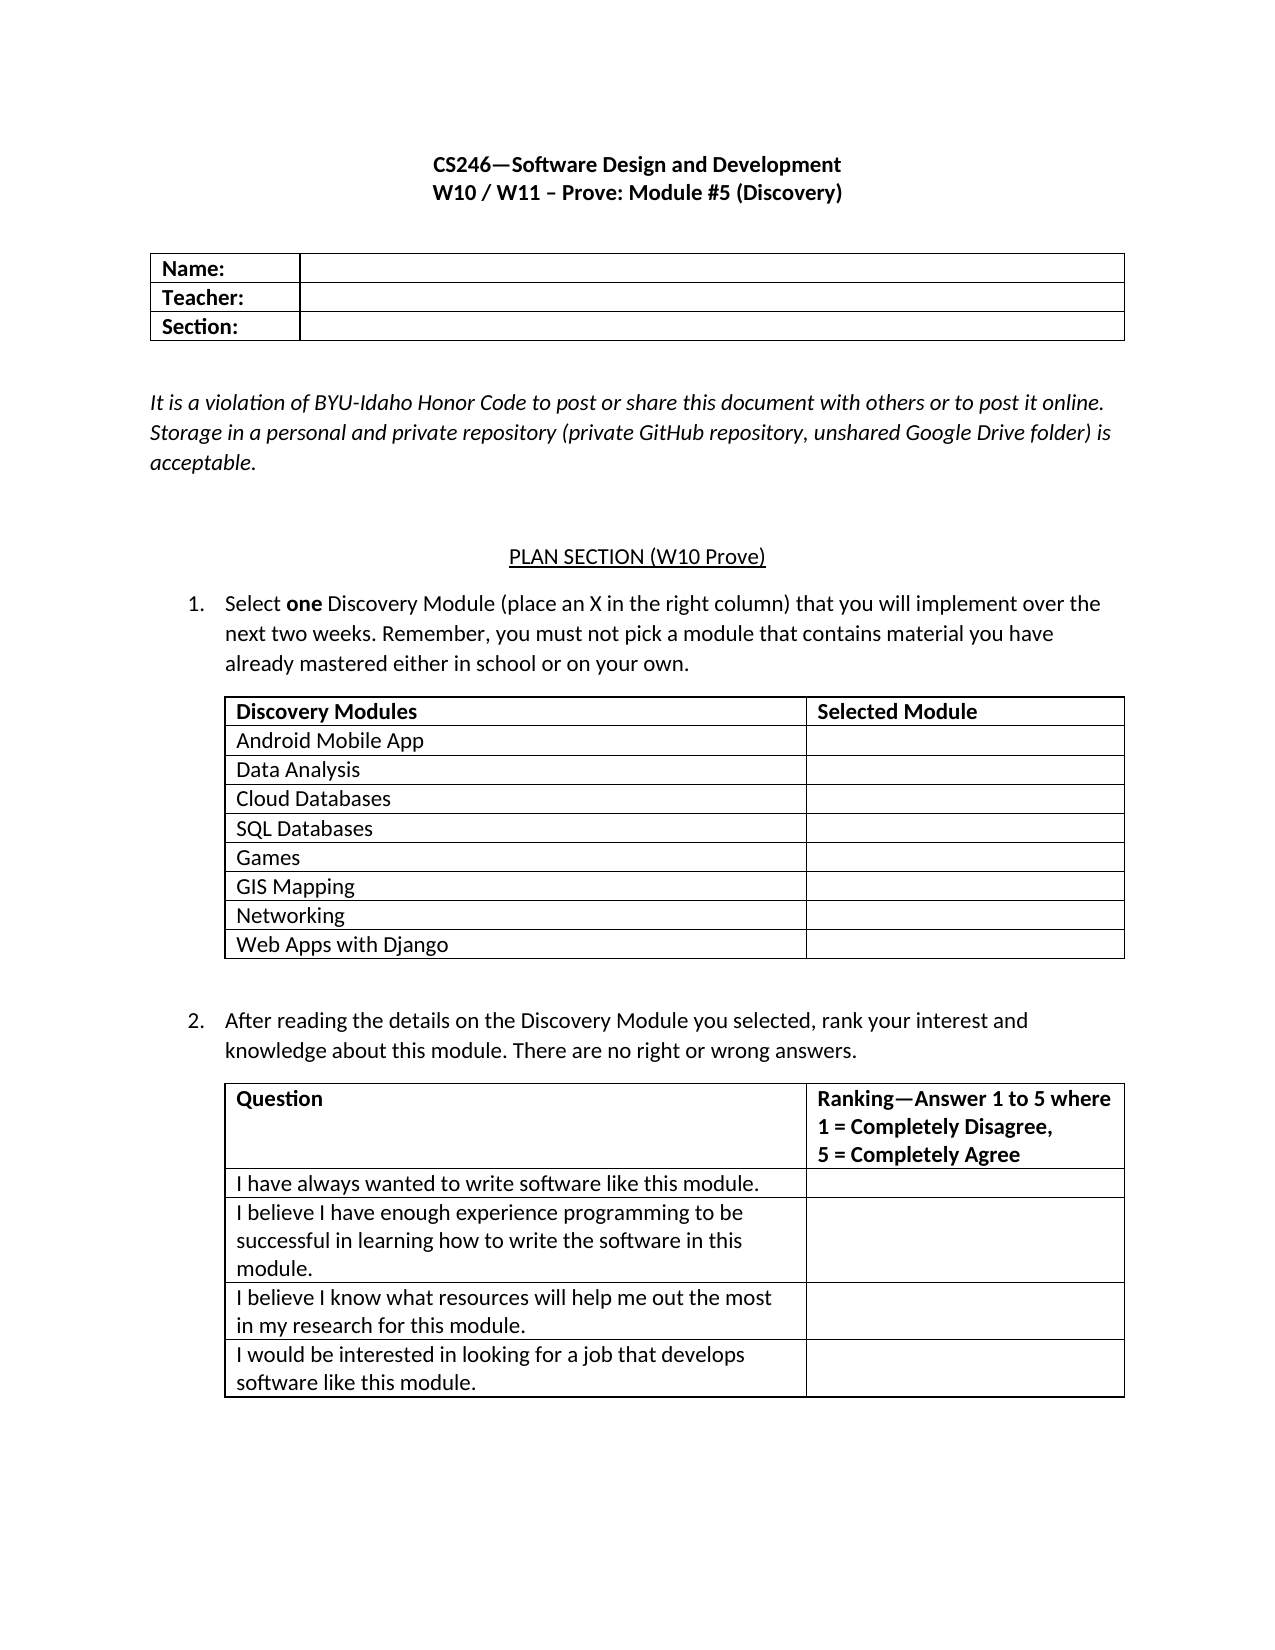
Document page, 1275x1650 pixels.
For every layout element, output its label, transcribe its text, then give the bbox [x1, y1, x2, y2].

table_header [301, 254, 1124, 282]
table_cell [807, 785, 1124, 813]
table_cell [807, 1340, 1124, 1396]
table_cell I have always wanted to write software like this module. [226, 1169, 806, 1197]
table_cell SQL Databases [226, 814, 806, 842]
table_cell I would be interested in looking for a job that develops software like this module. [226, 1340, 806, 1396]
table_cell [807, 756, 1124, 783]
table_header Selected Module [807, 698, 1124, 725]
text W10 / W11 – Prove: Module #5 (Discovery) [150, 178, 1125, 206]
table_cell [301, 283, 1124, 311]
table_header Name: [151, 254, 299, 282]
table_cell [807, 1169, 1124, 1197]
list Select one Discovery Module (place an X in the right column) that you will implement over the next two weeks. Remember, you must not pick a module that contains material you have already mastered either in school or on your own. [187, 589, 1125, 677]
table_cell Teacher: [151, 283, 299, 311]
table_cell [807, 1198, 1124, 1282]
list After reading the details on the Discovery Module you selected, rank your interest and knowledge about this module. There are no right or wrong answers. [187, 1006, 1125, 1064]
table_header Discovery Modules [226, 698, 806, 725]
table_header Ranking—Answer 1 to 5 where 1 = Completely Disagree, 5 = Completely Agree [807, 1084, 1124, 1168]
table_cell Networking [226, 901, 806, 929]
table_cell [807, 901, 1124, 929]
table_header Question [226, 1084, 806, 1168]
table_cell Data Analysis [226, 756, 806, 783]
text CS246—Software Design and Development [150, 150, 1125, 178]
table_cell Section: [151, 312, 299, 340]
table_cell [807, 726, 1124, 754]
table_cell [301, 312, 1124, 340]
table_cell Games [226, 843, 806, 871]
table_cell [807, 843, 1124, 871]
table_cell Web Apps with Django [226, 930, 806, 958]
table_cell [807, 930, 1124, 958]
text It is a violation of BYU-Idaho Honor Code to post or share this document with others or to post it online. Storage in a personal and private repository (private GitHub repository, unshared Google Drive folder) is acceptable. [150, 388, 1125, 476]
table_cell Cloud Databases [226, 785, 806, 813]
table_cell [807, 1283, 1124, 1339]
table_cell Android Mobile App [226, 726, 806, 754]
table_cell [807, 814, 1124, 842]
table_cell I believe I have enough experience programming to be successful in learning how to write the software in this module. [226, 1198, 806, 1282]
table_cell GIS Mapping [226, 872, 806, 900]
text PLAN SECTION (W10 Prove) [150, 542, 1125, 570]
table_cell I believe I know what resources will help me out the most in my research for this module. [226, 1283, 806, 1339]
table_cell [807, 872, 1124, 900]
